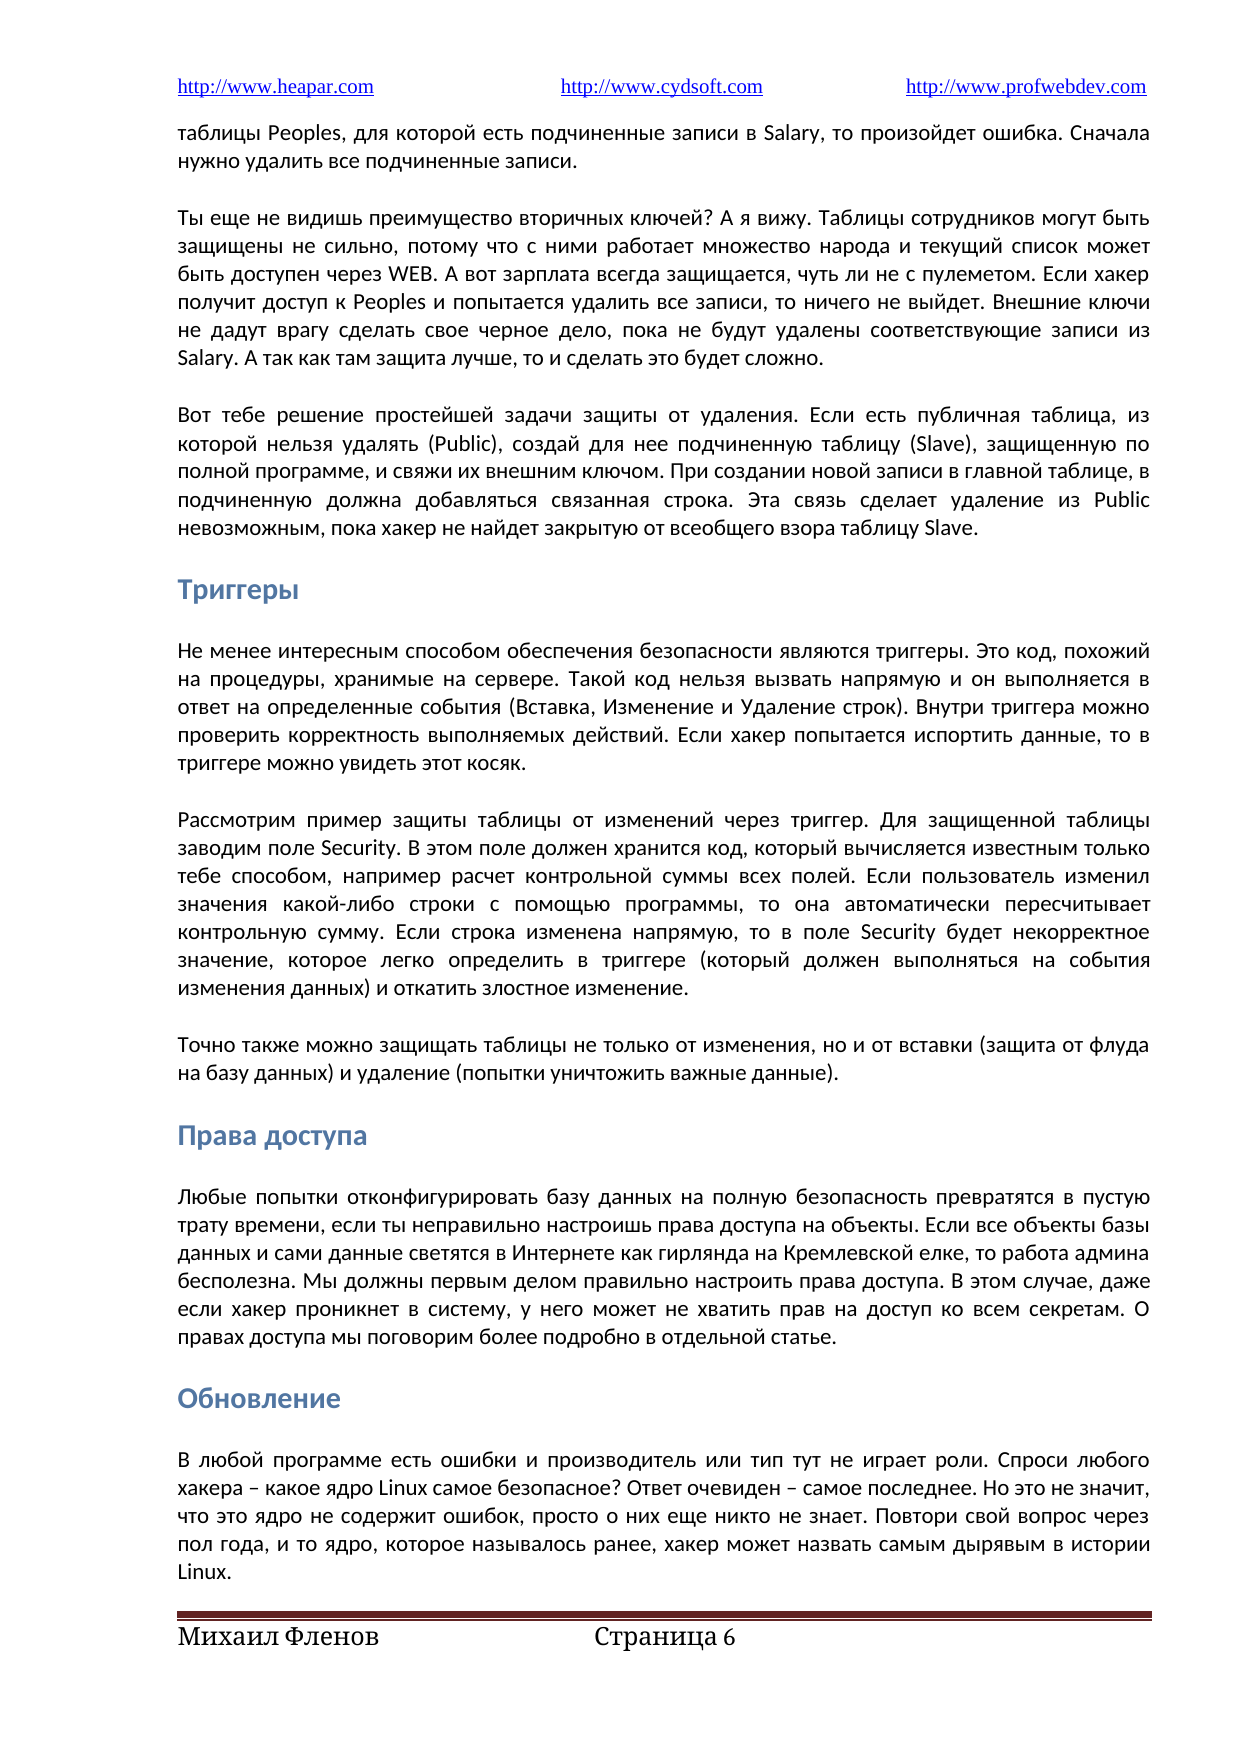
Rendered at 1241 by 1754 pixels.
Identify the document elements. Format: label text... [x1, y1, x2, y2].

text Триггеры [177, 570, 1152, 607]
text Рассмотрим пример защиты таблицы от изменений через триггер. Для защищенной таблицы заводим поле Security. В этом поле должен хранится код, который вычисляется известным только тебе способом, например расчет контрольной суммы всех полей. Если пользователь изменил значения какой-либо строки с помощью программы, то она автоматически пересчитывает контрольную сумму. Если строка изменена напрямую, то в поле Security будет некорректное значение, которое легко определить в триггере (который должен выполняться на события изменения данных) и откатить злостное изменение. [177, 805, 1152, 1001]
text Точно также можно защищать таблицы не только от изменения, но и от вставки (защита от флуда на базу данных) и удаление (попытки уничтожить важные данные). [177, 1031, 1152, 1087]
text Любые попытки отконфигурировать базу данных на полную безопасность превратятся в пустую трату времени, если ты неправильно настроишь права доступа на объекты. Если все объекты базы данных и сами данные светятся в Интернете как гирлянда на Кремлевской елке, то работа админа бесполезна. Мы должны первым делом правильно настроить права доступа. В этом случае, даже если хакер проникнет в систему, у него может не хватить прав на доступ ко всем секретам. О правах доступа мы поговорим более подробно в отдельной статье. [177, 1182, 1152, 1350]
text Вот тебе решение простейшей задачи защиты от удаления. Если есть публичная таблица, из которой нельзя удалять (Public), создай для нее подчиненную таблицу (Slave), защищенную по полной программе, и свяжи их внешним ключом. При создании новой записи в главной таблице, в подчиненную должна добавляться связанная строка. Эта связь сделает удаление из Public невозможным, пока хакер не найдет закрытую от всеобщего взора таблицу Slave. [177, 401, 1152, 541]
text Права доступа [177, 1116, 1152, 1153]
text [177, 118, 1152, 174]
text Не менее интересным способом обеспечения безопасности являются триггеры. Это код, похожий на процедуры, хранимые на сервере. Такой код нельзя вызвать напрямую и он выполняется в ответ на определенные события (Вставка, Изменение и Удаление строк). Внутри триггера можно проверить корректность выполняемых действий. Если хакер попытается испортить данные, то в триггере можно увидеть этот косяк. [177, 636, 1152, 776]
text Ты еще не видишь преимущество вторичных ключей? А я вижу. Таблицы сотрудников могут быть защищены не сильно, потому что с ними работает множество народа и текущий список может быть доступен через WEB. А вот зарплата всегда защищается, чуть ли не с пулеметом. Если хакер получит доступ к Peoples и попытается удалить все записи, то ничего не выйдет. Внешние ключи не дадут врагу сделать свое черное дело, пока не будут удалены соответствующие записи из Salary. А так как там защита лучше, то и сделать это будет сложно. [177, 203, 1152, 371]
text Обновление [177, 1379, 1152, 1416]
text В любой программе есть ошибки и производитель или тип тут не играет роли. Спроси любого хакера – какое ядро Linux самое безопасное? Ответ очевиден – самое последнее. Но это не значит, что это ядро не содержит ошибок, просто о них еще никто не знает. Повтори свой вопрос через пол года, и то ядро, которое называлось ранее, хакер может назвать самым дырявым в истории Linux. [177, 1445, 1152, 1585]
